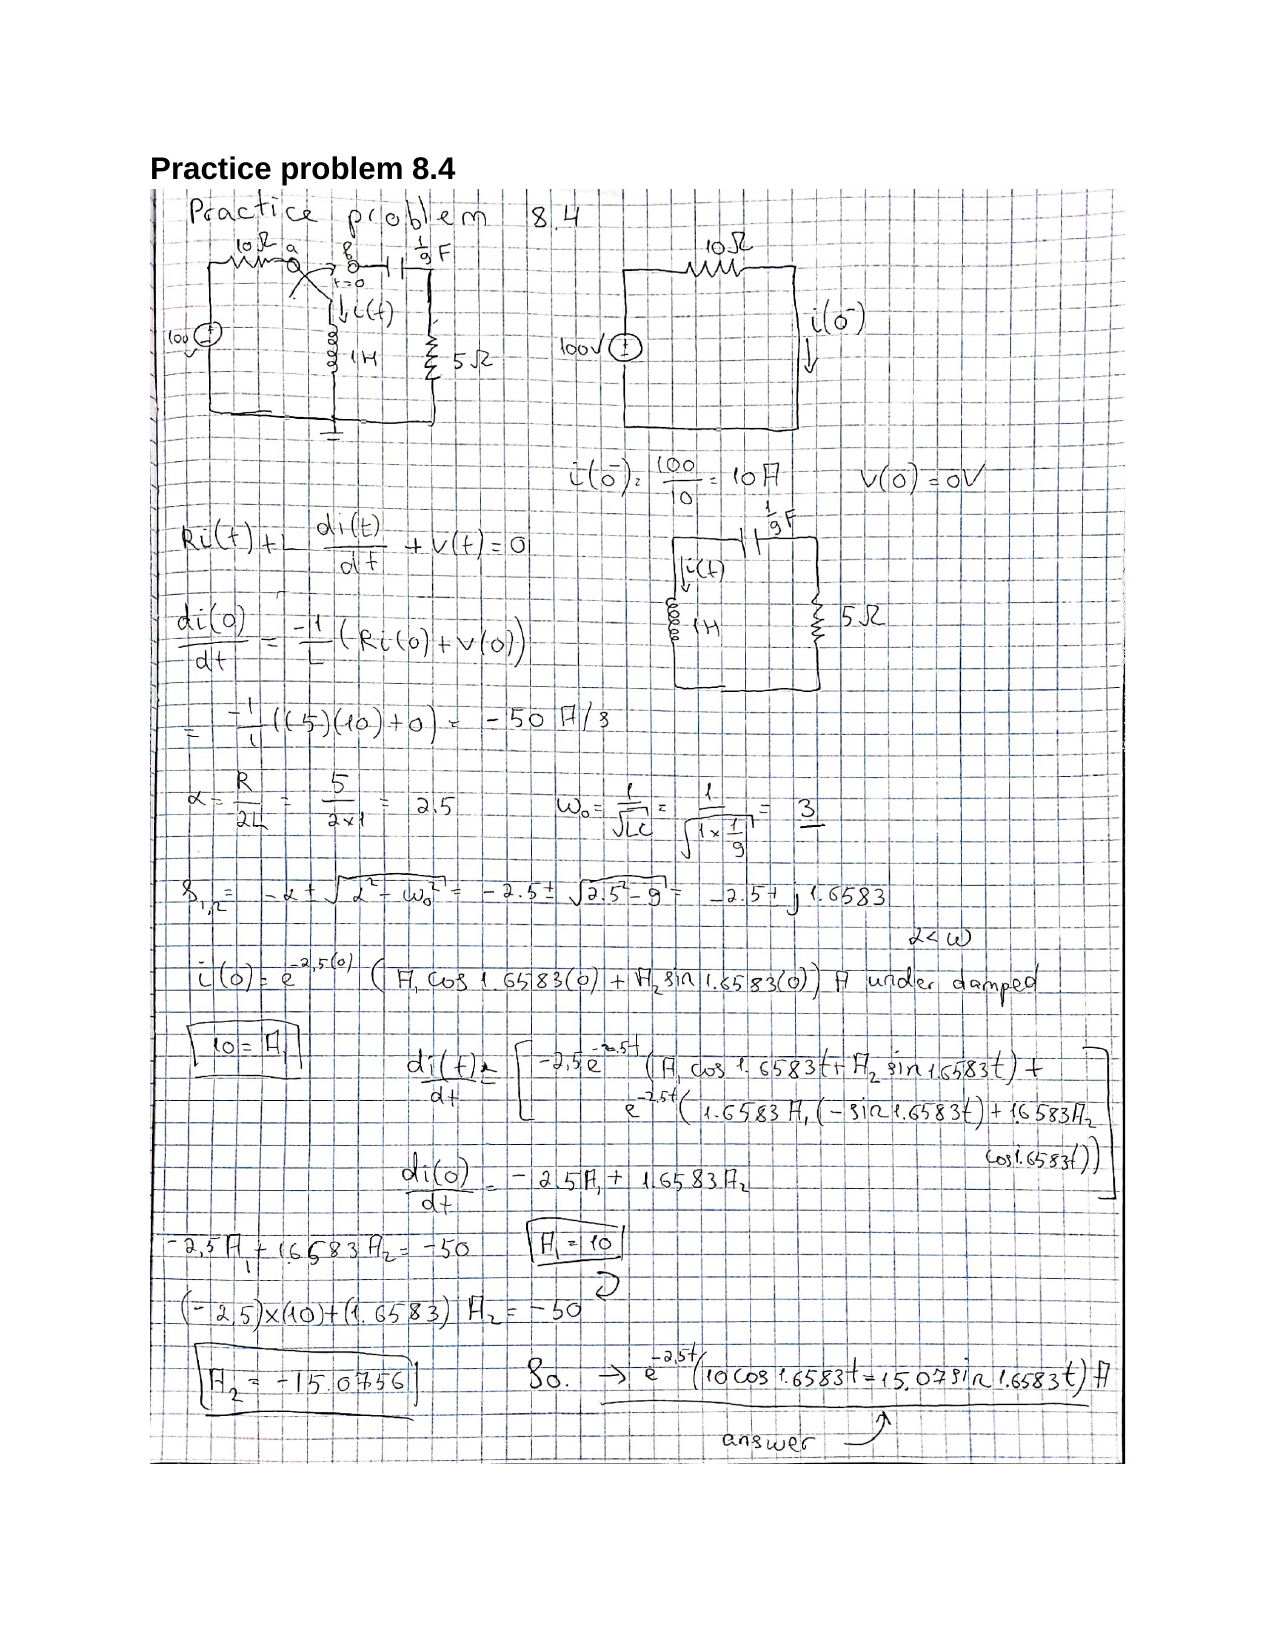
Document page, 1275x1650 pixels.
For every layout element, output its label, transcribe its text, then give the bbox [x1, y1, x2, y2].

picture [150, 189, 1125, 1464]
text Practice problem 8.4 [150, 150, 1125, 189]
